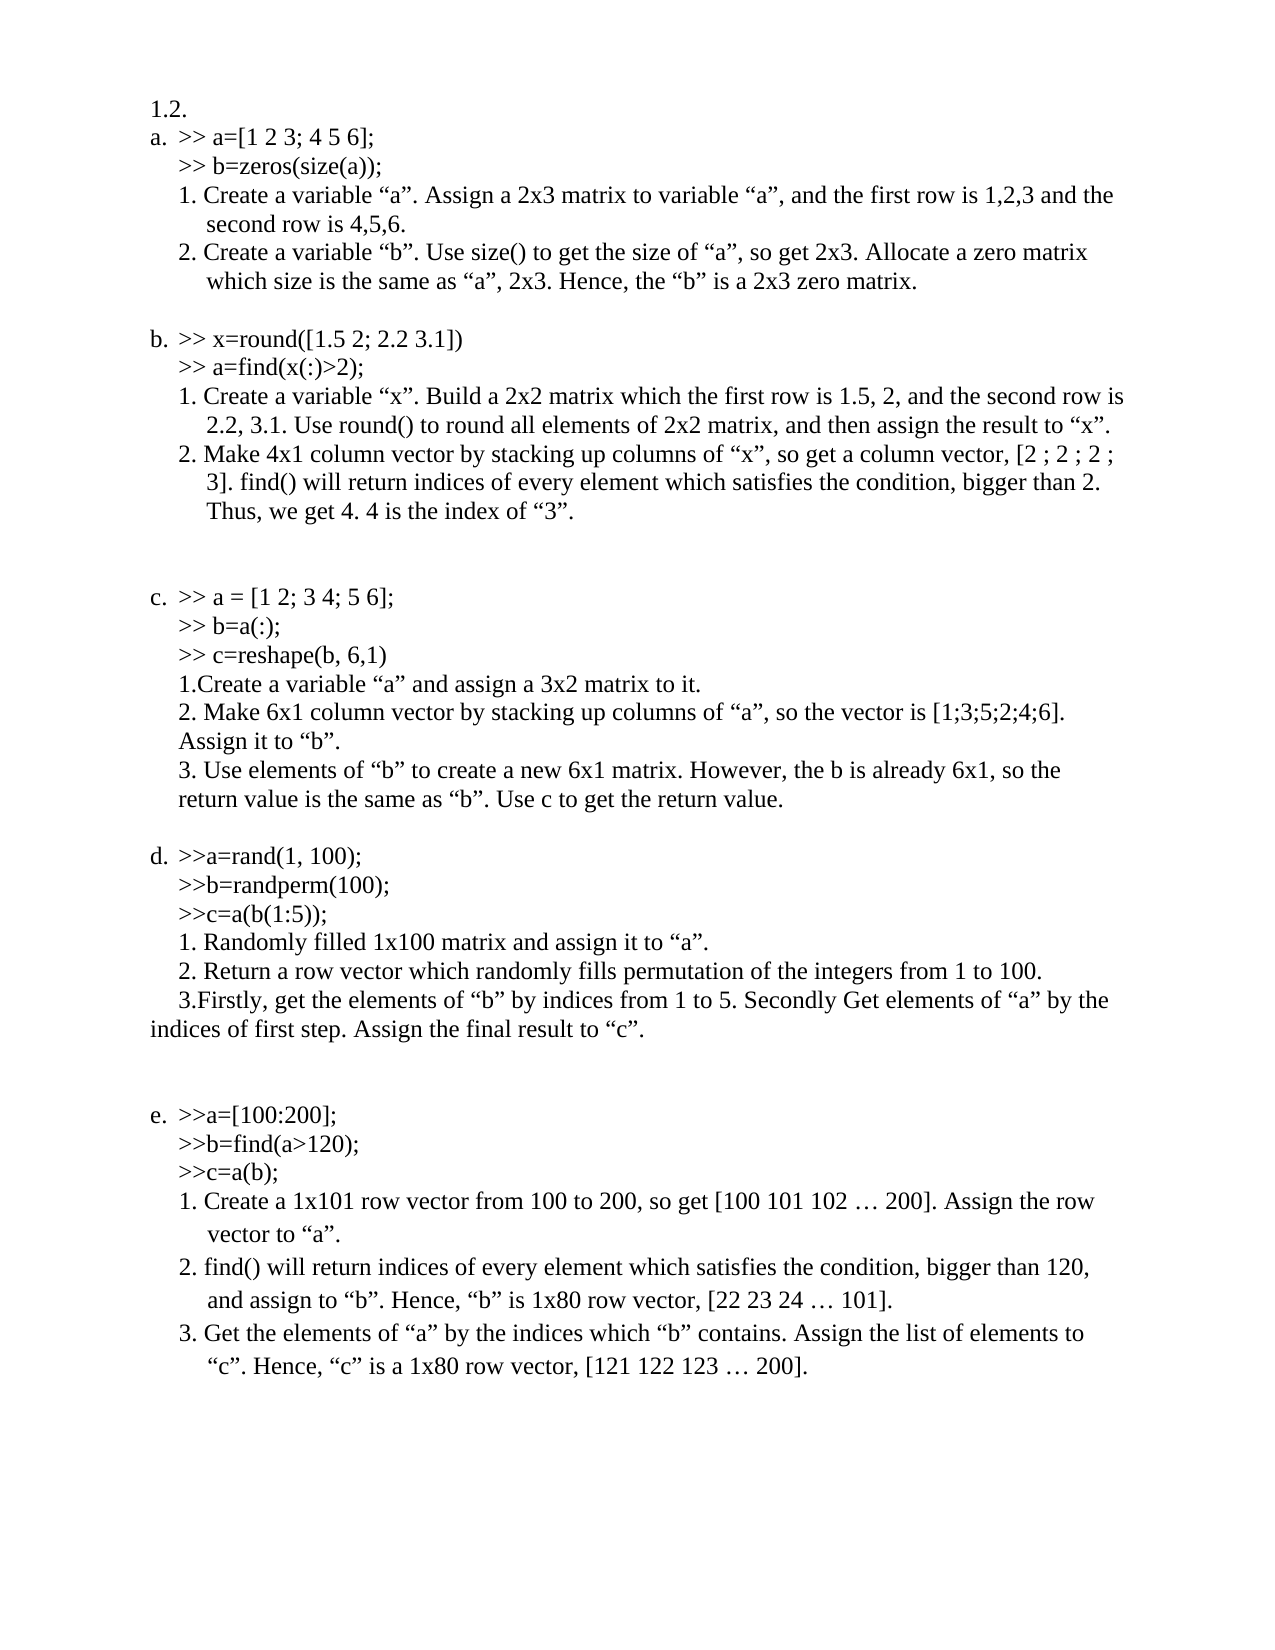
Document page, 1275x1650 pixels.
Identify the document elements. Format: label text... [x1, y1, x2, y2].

text 1.2. [150, 94, 1125, 122]
text 2. Return a row vector which randomly fills permutation of the integers from 1 to 100. [150, 956, 1125, 985]
list >>a=[100:200]; >>b=find(a>120); >>c=a(b); [150, 1100, 1125, 1186]
list >> a = [1 2; 3 4; 5 6]; >> b=a(:); >> c=reshape(b, 6,1) [150, 582, 1125, 669]
list 2. Create a variable “b”. Use size() to get the size of “a”, so get 2x3. Allocate a zero matrix which size is the same as “a”, 2x3. Hence, the “b” is a 2x3 zero matrix. [178, 237, 1125, 295]
list >>a=rand(1, 100); >>b=randperm(100); >>c=a(b(1:5)); [150, 841, 1125, 927]
list 1. Create a variable “a”. Assign a 2x3 matrix to variable “a”, and the first row is 1,2,3 and the second row is 4,5,6. [178, 180, 1125, 237]
text 1. Randomly filled 1x100 matrix and assign it to “a”. [150, 927, 1125, 956]
list 1. Create a variable “x”. Build a 2x2 matrix which the first row is 1.5, 2, and the second row is 2.2, 3.1. Use round() to round all elements of 2x2 matrix, and then assign the result to “x”. [178, 381, 1125, 439]
text 3. Get the elements of “a” by the indices which “b” contains. Assign the list of elements to “c”. Hence, “c” is a 1x80 row vector, [121 122 123 … 200]. [178, 1318, 1125, 1380]
text 2. find() will return indices of every element which satisfies the condition, bigger than 120, and assign to “b”. Hence, “b” is 1x80 row vector, [22 23 24 … 101]. [178, 1252, 1125, 1314]
text 3.Firstly, get the elements of “b” by indices from 1 to 5. Secondly Get elements of “a” by the indices of first step. Assign the final result to “c”. [150, 985, 1125, 1042]
text 1. Create a 1x101 row vector from 100 to 200, so get [100 101 102 … 200]. Assign the row vector to “a”. [178, 1186, 1125, 1248]
list 1.Create a variable “a” and assign a 3x2 matrix to it. [178, 669, 1125, 697]
list 2. Make 4x1 column vector by stacking up columns of “x”, so get a column vector, [2 ; 2 ; 2 ; 3]. find() will return indices of every element which satisfies the condition, bigger than 2. Thus, we get 4. 4 is the index of “3”. [178, 439, 1125, 525]
list 3. Use elements of “b” to create a new 6x1 matrix. However, the b is already 6x1, so the return value is the same as “b”. Use c to get the return value. [150, 755, 1125, 812]
list 2. Make 6x1 column vector by stacking up columns of “a”, so the vector is [1;3;5;2;4;6]. Assign it to “b”. [150, 697, 1125, 755]
list >> a=[1 2 3; 4 5 6]; >> b=zeros(size(a)); [150, 122, 1125, 180]
list >> x=round([1.5 2; 2.2 3.1]) >> a=find(x(:)>2); [150, 324, 1125, 381]
